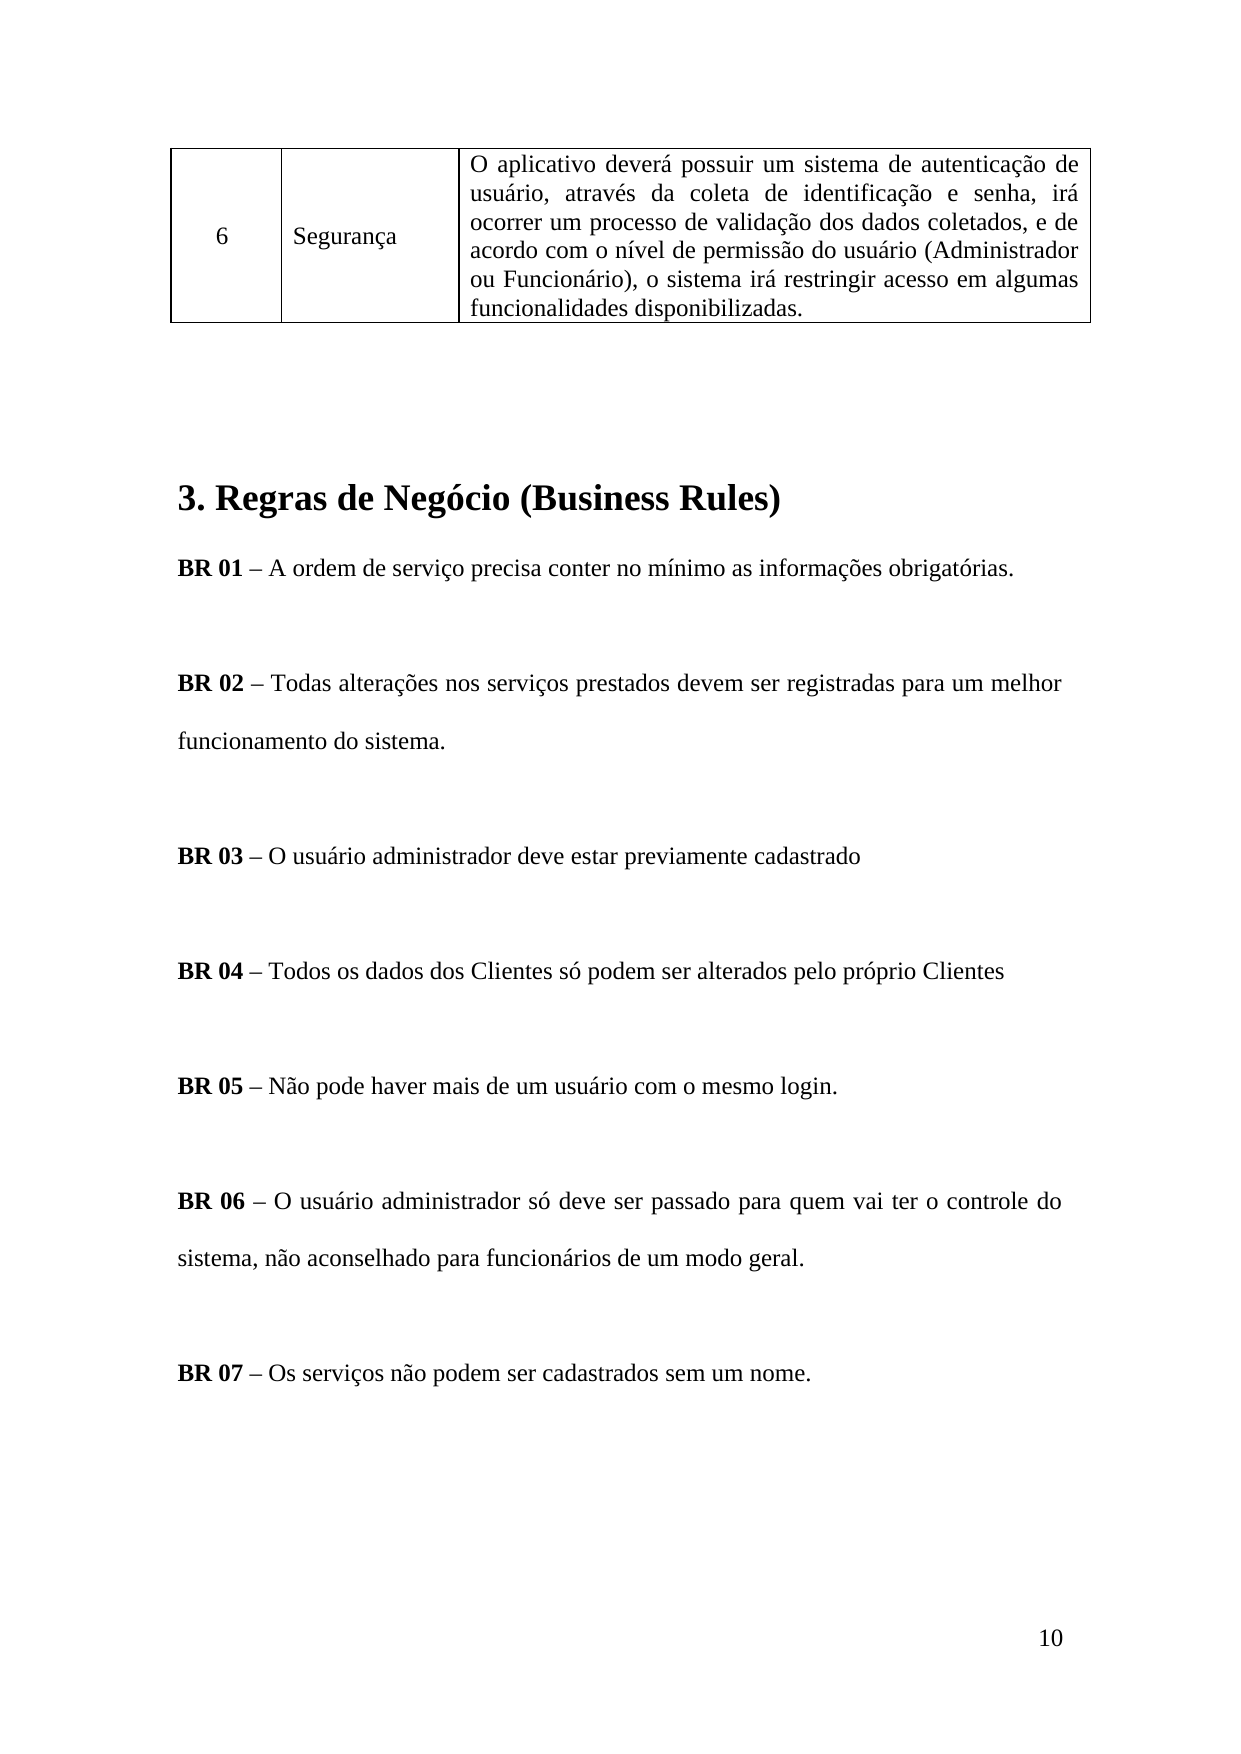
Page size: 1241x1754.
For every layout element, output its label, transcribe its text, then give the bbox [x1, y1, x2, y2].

text BR 05 – Não pode haver mais de um usuário com o mesmo login. [177, 1071, 1063, 1100]
table_cell O aplicativo deverá possuir um sistema de autenticação de usuário, através da coleta de identificação e senha, irá ocorrer um processo de validação dos dados coletados, e de acordo com o nível de permissão do usuário (Administrador ou Funcionário), o sistema irá restringir acesso em algumas funcionalidades disponibilizadas. [460, 149, 1090, 322]
table_cell Segurança [282, 149, 458, 322]
table_cell 6 [172, 149, 281, 322]
text BR 02 – Todas alterações nos serviços prestados devem ser registradas para um melhor funcionamento do sistema. [177, 668, 1063, 755]
text BR 01 – A ordem de serviço precisa conter no mínimo as informações obrigatórias. [177, 553, 1063, 582]
text BR 04 – Todos os dados dos Clientes só podem ser alterados pelo próprio Clientes [177, 956, 1063, 985]
text BR 03 – O usuário administrador deve estar previamente cadastrado [177, 841, 1063, 870]
subtitle Regras de Negócio (Business Rules) [177, 475, 1063, 518]
text BR 07 – Os serviços não podem ser cadastrados sem um nome. [177, 1358, 1063, 1387]
text BR 06 – O usuário administrador só deve ser passado para quem vai ter o controle do sistema, não aconselhado para funcionários de um modo geral. [177, 1186, 1063, 1272]
